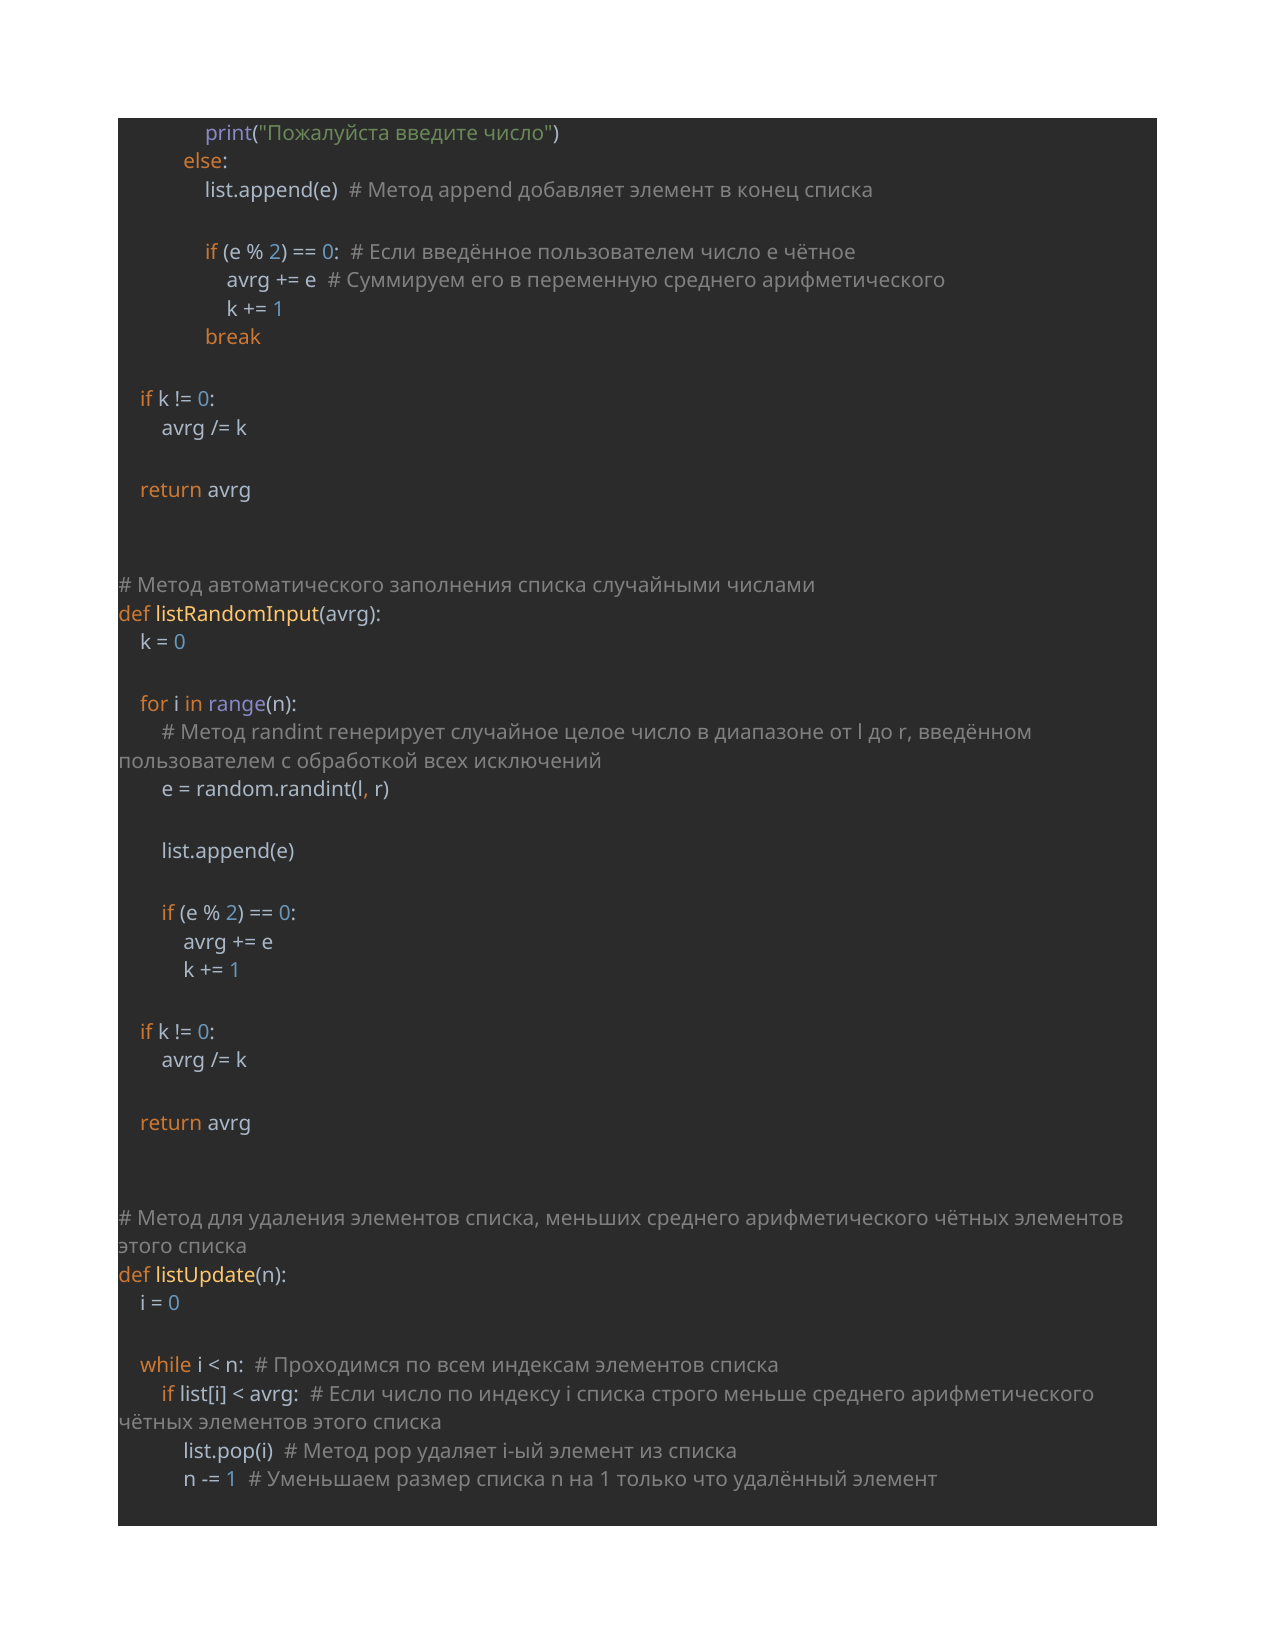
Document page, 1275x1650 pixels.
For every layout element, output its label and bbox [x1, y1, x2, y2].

text [118, 118, 1157, 1526]
